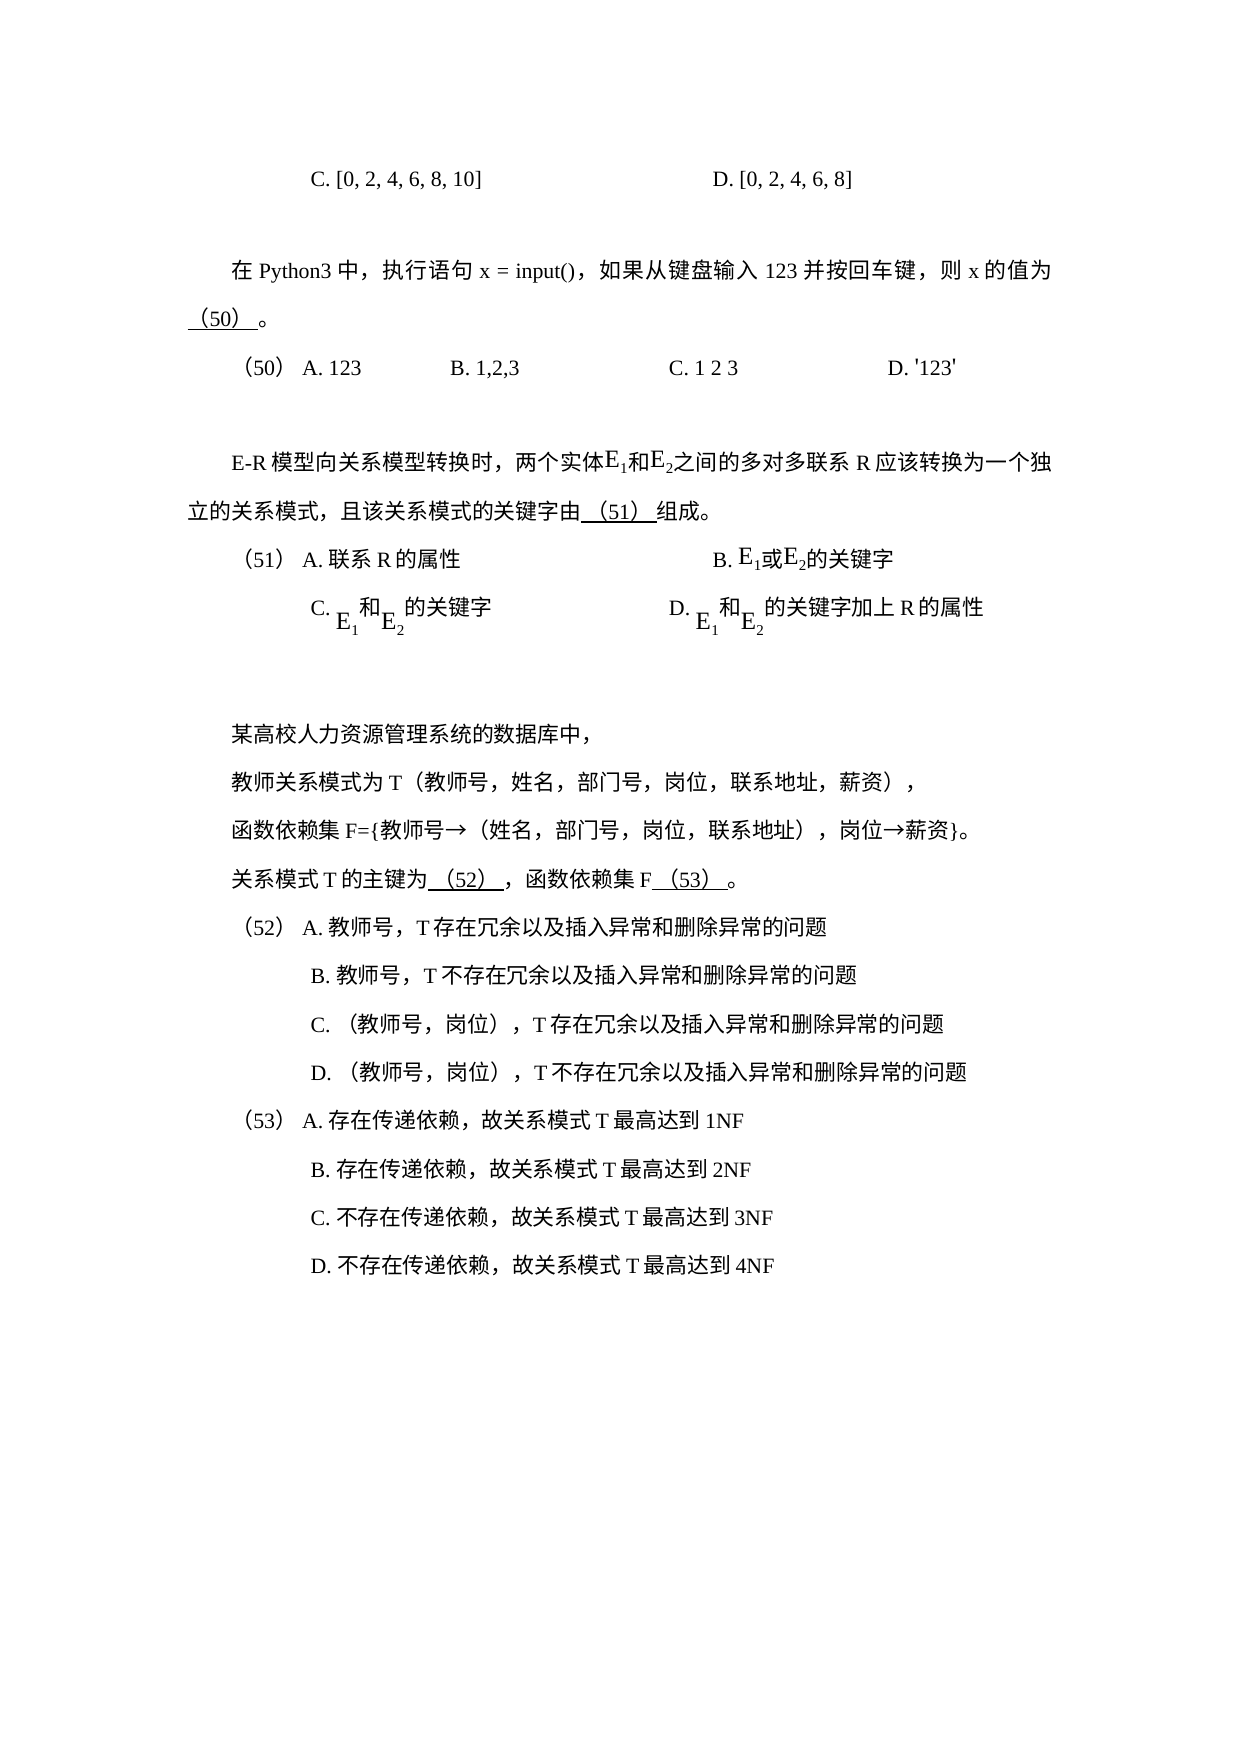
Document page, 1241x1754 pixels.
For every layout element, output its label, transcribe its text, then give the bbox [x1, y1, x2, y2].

text （51） A. 联系R的属性 B. 或的关键字 [187, 542, 1053, 574]
text （50） A. 123 B. 1,2,3 C. 1 2 3 D. '123' [187, 349, 1053, 382]
text 教师关系模式为T（教师号，姓名，部门号，岗位，联系地址，薪资）， [187, 765, 1053, 797]
text B. 存在传递依赖，故关系模式T最高达到2NF [267, 1151, 1053, 1184]
text C. （教师号，岗位），T存在冗余以及插入异常和删除异常的问题 [187, 1006, 1053, 1039]
text 函数依赖集F={教师号→（姓名，部门号，岗位，联系地址），岗位→薪资}。 [187, 813, 1053, 846]
text 关系模式T的主键为 （52） ，函数依赖集F （53） 。 [187, 861, 1053, 894]
text 在Python3中，执行语句x = input()，如果从键盘输入123并按回车键，则x的值为 （50） 。 [187, 252, 1053, 333]
text B. 教师号，T不存在冗余以及插入异常和删除异常的问题 [267, 958, 1053, 991]
text E-R模型向关系模型转换时，两个实体和之间的多对多联系R应该转换为一个独立的关系模式，且该关系模式的关键字由 （51） 组成。 [187, 445, 1053, 526]
text C. 不存在传递依赖，故关系模式T最高达到3NF [187, 1200, 1053, 1232]
text C. [0, 2, 4, 6, 8, 10] D. [0, 2, 4, 6, 8] [187, 162, 1053, 194]
text （52） A. 教师号，T存在冗余以及插入异常和删除异常的问题 [187, 910, 1053, 942]
text D. （教师号，岗位），T不存在冗余以及插入异常和删除异常的问题 [187, 1055, 1053, 1087]
text 某高校人力资源管理系统的数据库中， [187, 716, 1053, 749]
text C. 和的关键字 D. 和的关键字加上R的属性 [187, 590, 1053, 655]
text （53） A. 存在传递依赖，故关系模式T最高达到1NF [187, 1103, 1053, 1136]
text D. 不存在传递依赖，故关系模式T最高达到4NF [187, 1248, 1053, 1281]
